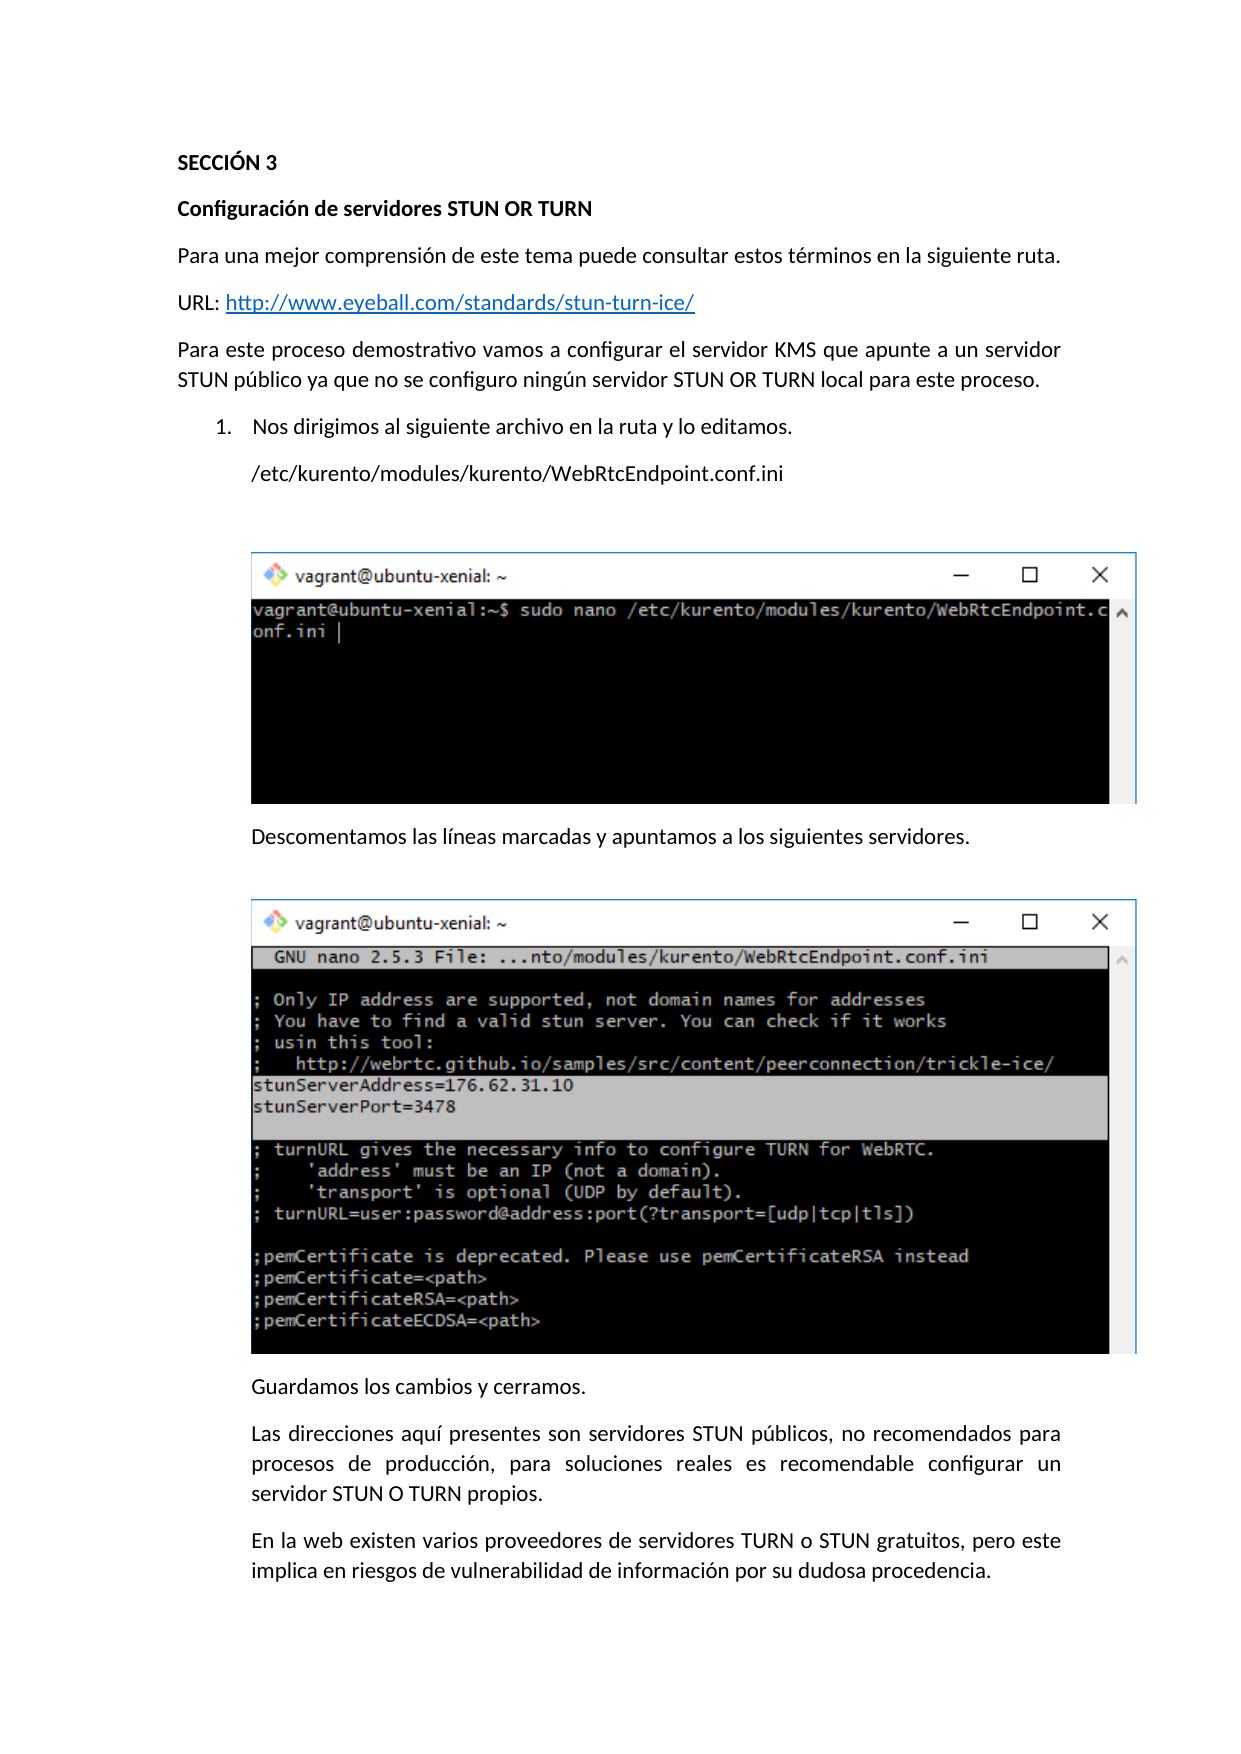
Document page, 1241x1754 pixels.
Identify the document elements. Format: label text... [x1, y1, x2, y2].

text SECCIÓN 3 [177, 148, 1063, 176]
list Nos dirigimos al siguiente archivo en la ruta y lo editamos. [215, 412, 1063, 440]
text Guardamos los cambios y cerramos. [251, 1372, 1063, 1400]
text Para una mejor comprensión de este tema puede consultar estos términos en la siguiente ruta. [177, 241, 1063, 269]
picture [251, 552, 1137, 804]
text Para este proceso demostrativo vamos a configurar el servidor KMS que apunte a un servidor STUN público ya que no se configuro ningún servidor STUN OR TURN local para este proceso. [177, 335, 1063, 393]
text Configuración de servidores STUN OR TURN [177, 194, 1063, 222]
text En la web existen varios proveedores de servidores TURN o STUN gratuitos, pero este implica en riesgos de vulnerabilidad de información por su dudosa procedencia. [251, 1526, 1063, 1585]
text /etc/kurento/modules/kurento/WebRtcEndpoint.conf.ini [251, 459, 1063, 487]
text Descomentamos las líneas marcadas y apuntamos a los siguientes servidores. [177, 822, 1063, 850]
picture [251, 899, 1137, 1354]
text Las direcciones aquí presentes son servidores STUN públicos, no recomendados para procesos de producción, para soluciones reales es recomendable configurar un servidor STUN O TURN propios. [251, 1419, 1063, 1508]
text URL: http://www.eyeball.com/standards/stun-turn-ice/ [177, 288, 1063, 316]
